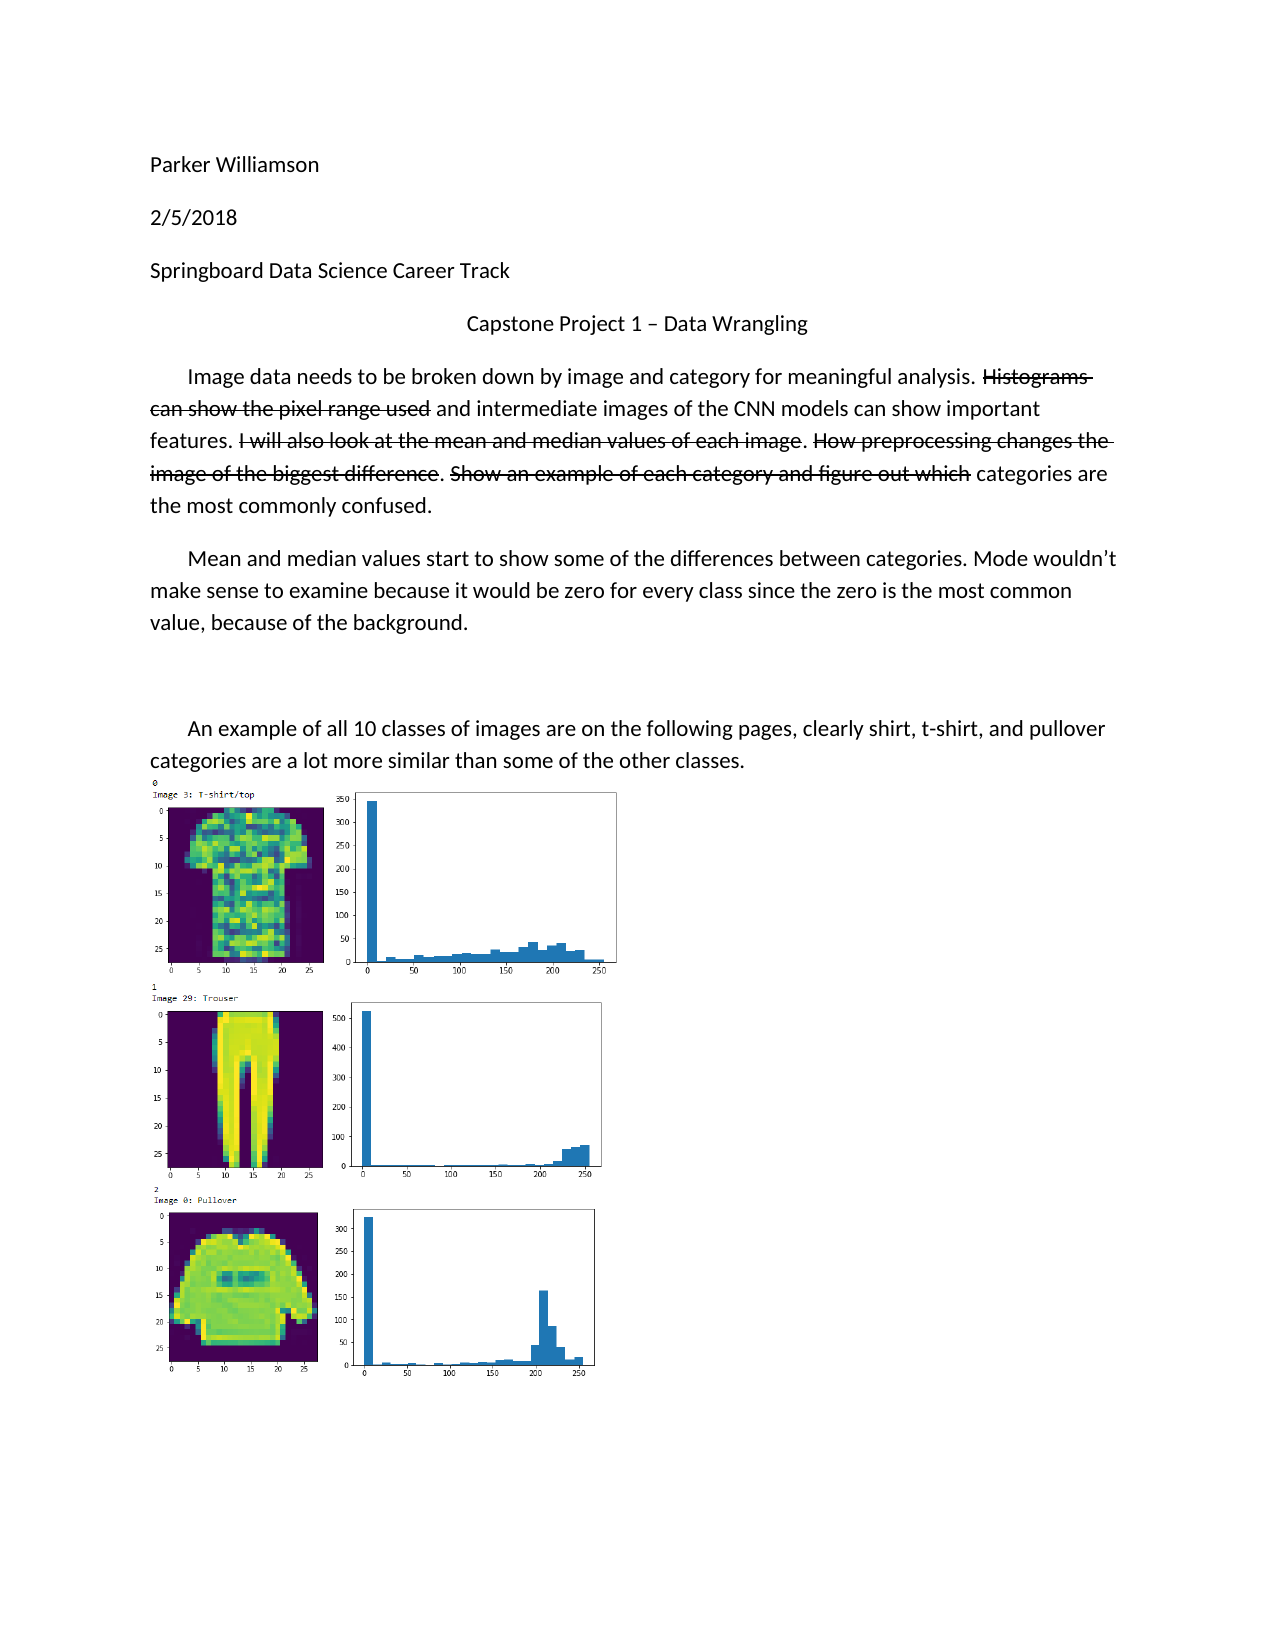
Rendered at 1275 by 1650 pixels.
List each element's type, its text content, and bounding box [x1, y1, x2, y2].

picture [150, 778, 328, 977]
text 2/5/2018 [150, 203, 1125, 231]
text Capstone Project 1 – Data Wrangling [150, 309, 1125, 337]
text Parker Williamson [150, 150, 1125, 178]
picture [333, 786, 619, 977]
text Image data needs to be broken down by image and category for meaningful analysis. Histograms can show the pixel range used and intermediate images of the CNN models can show important features. I will also look at the mean and median values of each image. How preprocessing changes the image of the biggest difference. Show an example of each category and figure out which categories are the most commonly confused. [150, 362, 1125, 519]
picture [150, 1183, 327, 1380]
picture [331, 1202, 598, 1380]
text Mean and median values start to show some of the differences between categories. Mode wouldn’t make sense to examine because it would be zero for every class since the zero is the most common value, because of the background. [150, 544, 1125, 636]
picture [150, 981, 324, 1180]
text An example of all 10 classes of images are on the following pages, clearly shirt, t-shirt, and pullover categories are a lot more similar than some of the other classes. [150, 714, 1125, 774]
picture [329, 1000, 604, 1180]
text Springboard Data Science Career Track [150, 256, 1125, 284]
